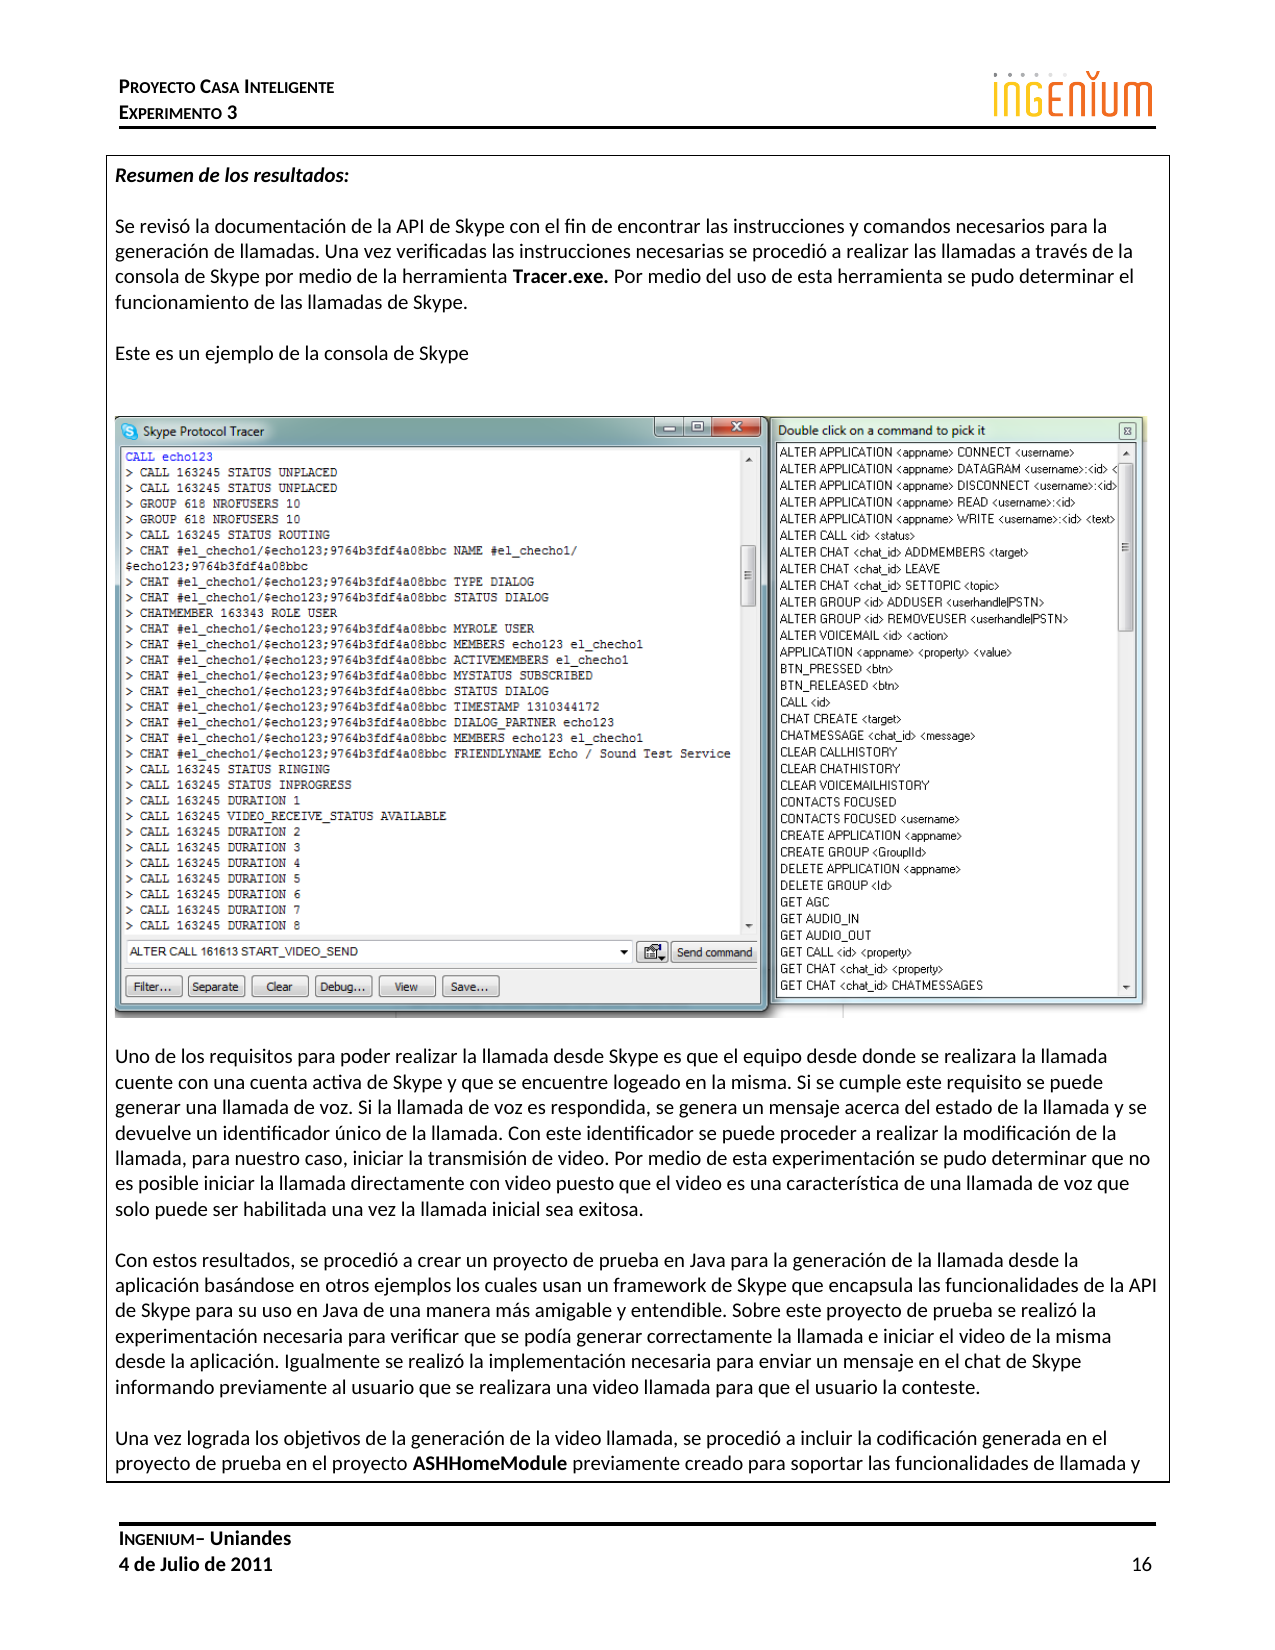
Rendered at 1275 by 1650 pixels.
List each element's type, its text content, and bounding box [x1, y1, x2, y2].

picture [114, 416, 1148, 1018]
picture [993, 71, 1158, 127]
